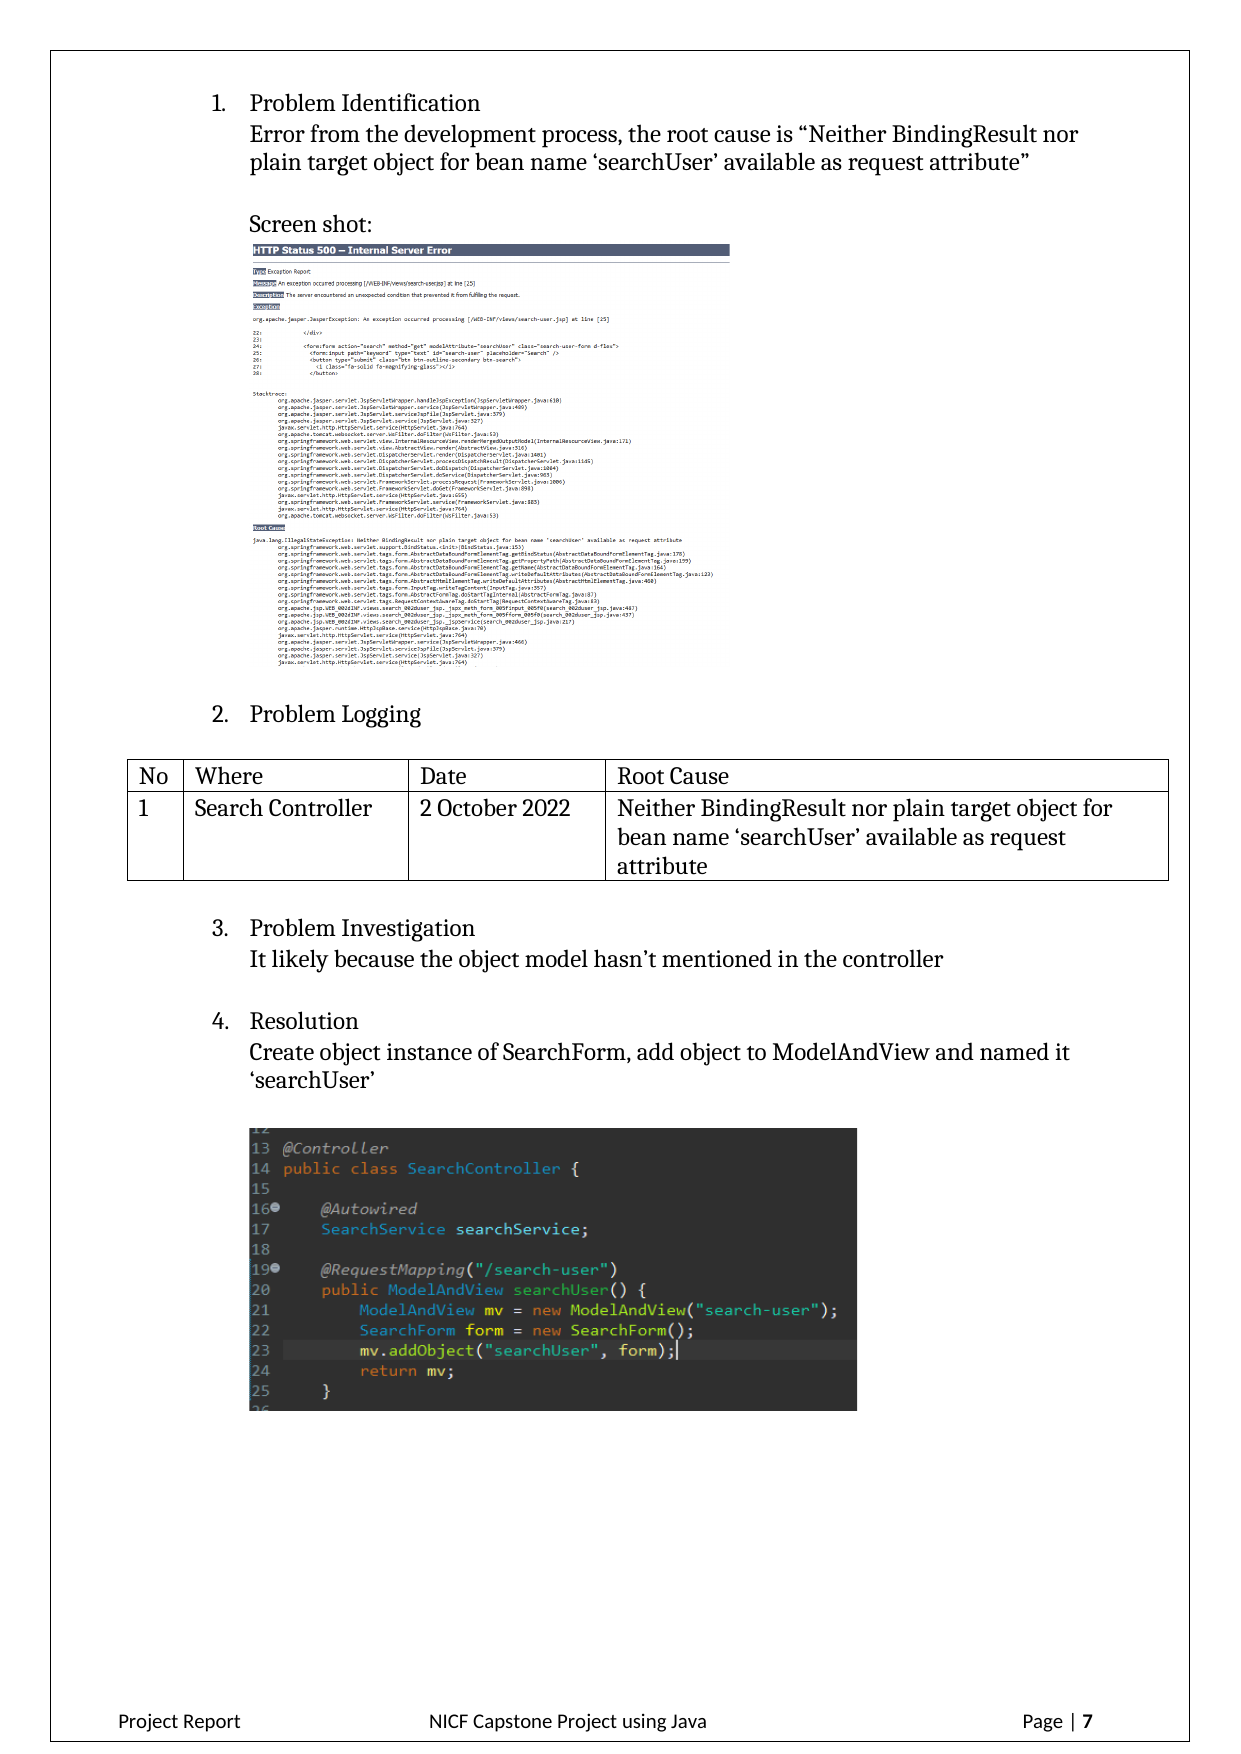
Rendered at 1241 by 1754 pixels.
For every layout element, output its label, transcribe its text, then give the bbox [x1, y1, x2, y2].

table_cell Neither BindingResult nor plain target object for bean name ‘searchUser’ available as request attribute [606, 792, 1168, 880]
picture [249, 240, 730, 667]
table_header Where [184, 760, 408, 791]
list Problem Investigation [212, 914, 1122, 943]
list Resolution [212, 1007, 1122, 1036]
list Problem Logging [212, 699, 1122, 728]
table_header Date [409, 760, 605, 791]
list Screen shot: [249, 210, 1122, 239]
table_cell 1 [128, 792, 183, 880]
list Create object instance of SearchForm, add object to ModelAndView and named it ‘searchUser’ [249, 1038, 1122, 1095]
picture [249, 1128, 858, 1411]
list Problem Identification [212, 89, 1122, 117]
table_header No [128, 760, 183, 791]
table_cell 2 October 2022 [409, 792, 605, 880]
list Error from the development process, the root cause is “Neither BindingResult nor plain target object for bean name ‘searchUser’ available as request attribute” [249, 119, 1122, 177]
list It likely because the object model hasn’t mentioned in the controller [249, 945, 1122, 974]
table_header Root Cause [606, 760, 1168, 791]
table_cell Search Controller [184, 792, 408, 880]
